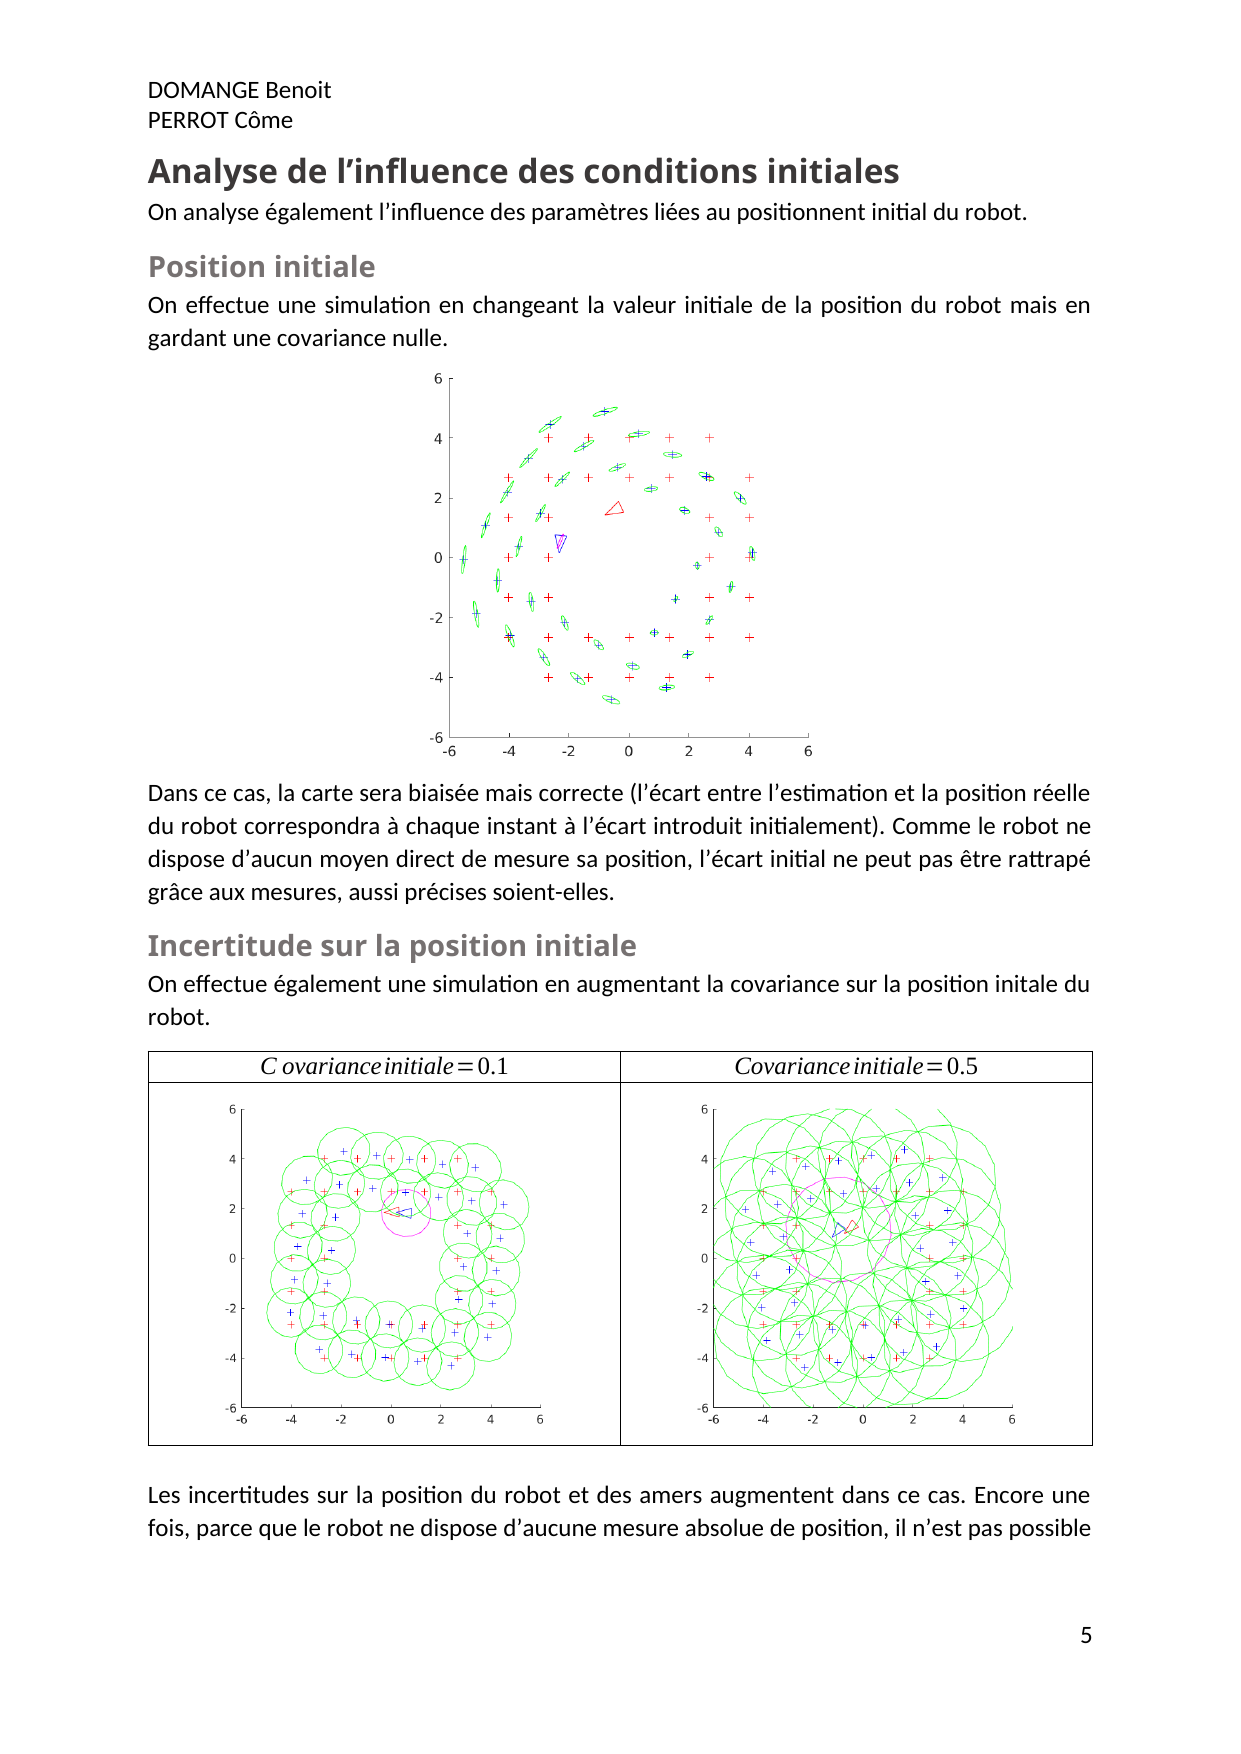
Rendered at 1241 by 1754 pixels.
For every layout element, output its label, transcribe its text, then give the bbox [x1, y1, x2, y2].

text On effectue une simulation en changeant la valeur initiale de la position du robot mais en gardant une covariance nulle. [148, 289, 1093, 352]
table_cell [149, 1083, 620, 1445]
subtitle Incertitude sur la position initiale [148, 925, 1093, 965]
table_header [621, 1052, 1092, 1082]
text Dans ce cas, la carte sera biaisée mais correcte (l’écart entre l’estimation et la position réelle du robot correspondra à chaque instant à l’écart introduit initialement). Comme le robot ne dispose d’aucun moyen direct de mesure sa position, l’écart initial ne peut pas être rattrapé grâce aux mesures, aussi précises soient-elles. [148, 777, 1093, 906]
table_header [149, 1052, 620, 1082]
text On effectue également une simulation en augmentant la covariance sur la position initale du robot. [148, 968, 1093, 1032]
picture [224, 1103, 544, 1425]
subtitle Position initiale [148, 246, 1093, 286]
picture [696, 1103, 1016, 1425]
subtitle Analyse de l’influence des conditions initiales [148, 148, 1093, 193]
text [148, 1479, 1093, 1542]
table_cell [621, 1083, 1092, 1445]
picture [428, 371, 813, 758]
text On analyse également l’influence des paramètres liées au positionnent initial du robot. [148, 197, 1093, 227]
